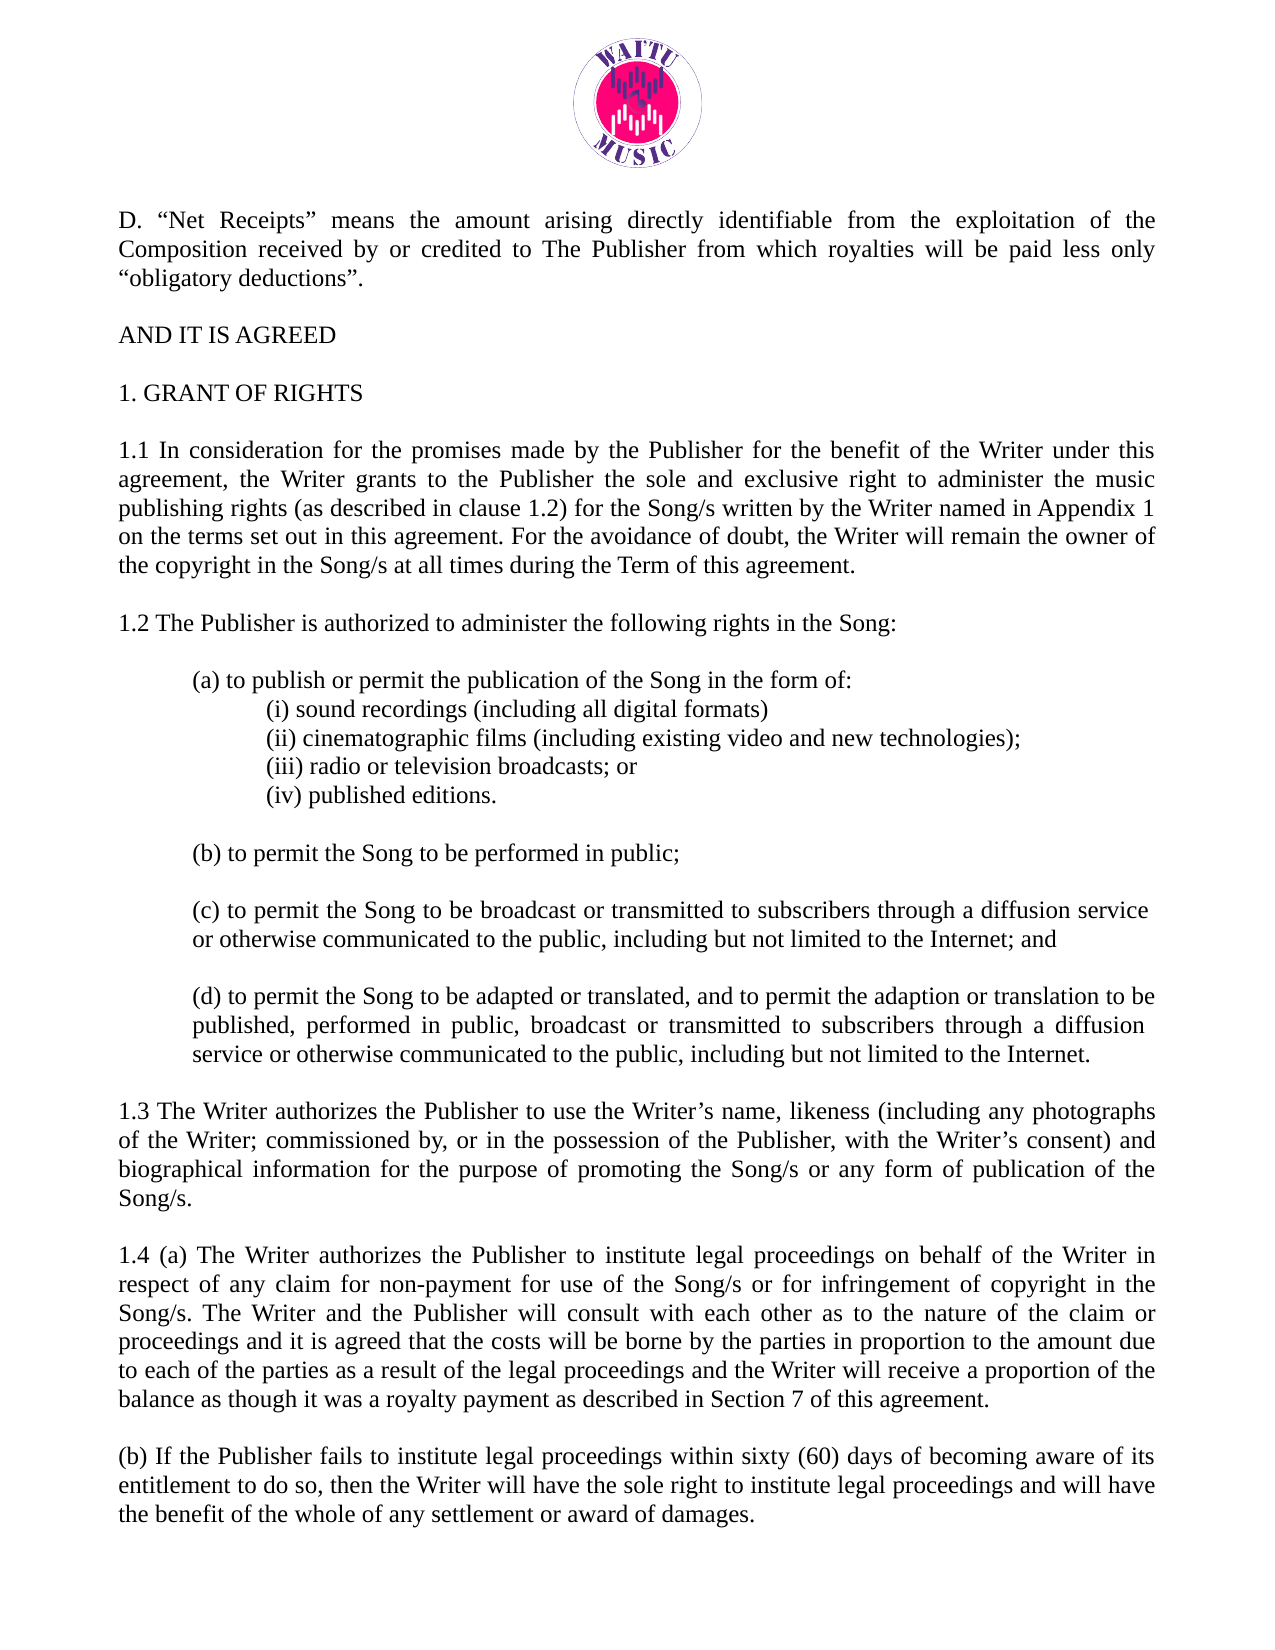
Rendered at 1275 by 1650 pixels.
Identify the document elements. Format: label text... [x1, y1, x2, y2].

text (iii) radio or television broadcasts; or [118, 751, 1157, 780]
picture [571, 36, 704, 169]
text (b) to permit the Song to be performed in public; [118, 838, 1157, 866]
text 1.4 (a) The Writer authorizes the Publisher to institute legal proceedings on behalf of the Writer in respect of any claim for non-payment for use of the Song/s or for infringement of copyright in the Song/s. The Writer and the Publisher will consult with each other as to the nature of the claim or proceedings and it is agreed that the costs will be borne by the parties in proportion to the amount due to each of the parties as a result of the legal proceedings and the Writer will receive a proportion of the balance as though it was a royalty payment as described in Section 7 of this agreement. [118, 1240, 1157, 1413]
text (iv) published editions. [118, 780, 1157, 809]
text (ii) cinematographic films (including existing video and new technologies); [118, 723, 1157, 751]
text AND IT IS AGREED [118, 320, 1157, 349]
text (c) to permit the Song to be broadcast or transmitted to subscribers through a diffusion service or otherwise communicated to the public, including but not limited to the Internet; and [118, 895, 1157, 953]
text (a) to publish or permit the publication of the Song in the form of: [118, 665, 1157, 694]
text 1. GRANT OF RIGHTS [118, 378, 1157, 406]
text D. “Net Receipts” means the amount arising directly identifiable from the exploitation of the Composition received by or credited to The Publisher from which royalties will be paid less only “obligatory deductions”. [118, 205, 1157, 291]
text 1.2 The Publisher is authorized to administer the following rights in the Song: [118, 608, 1157, 636]
text (d) to permit the Song to be adapted or translated, and to permit the adaption or translation to be published, performed in public, broadcast or transmitted to subscribers through a diffusion service or otherwise communicated to the public, including but not limited to the Internet. [118, 981, 1157, 1068]
text (i) sound recordings (including all digital formats) [118, 694, 1157, 723]
text 1.3 The Writer authorizes the Publisher to use the Writer’s name, likeness (including any photographs of the Writer; commissioned by, or in the possession of the Publisher, with the Writer’s consent) and biographical information for the purpose of promoting the Song/s or any form of publication of the Song/s. [118, 1096, 1157, 1211]
text 1.1 In consideration for the promises made by the Publisher for the benefit of the Writer under this agreement, the Writer grants to the Publisher the sole and exclusive right to administer the music publishing rights (as described in clause 1.2) for the Song/s written by the Writer named in Appendix 1 on the terms set out in this agreement. For the avoidance of doubt, the Writer will remain the owner of the copyright in the Song/s at all times during the Term of this agreement. [118, 435, 1157, 579]
text (b) If the Publisher fails to institute legal proceedings within sixty (60) days of becoming aware of its entitlement to do so, then the Writer will have the sole right to institute legal proceedings and will have the benefit of the whole of any settlement or award of damages. [118, 1441, 1157, 1528]
